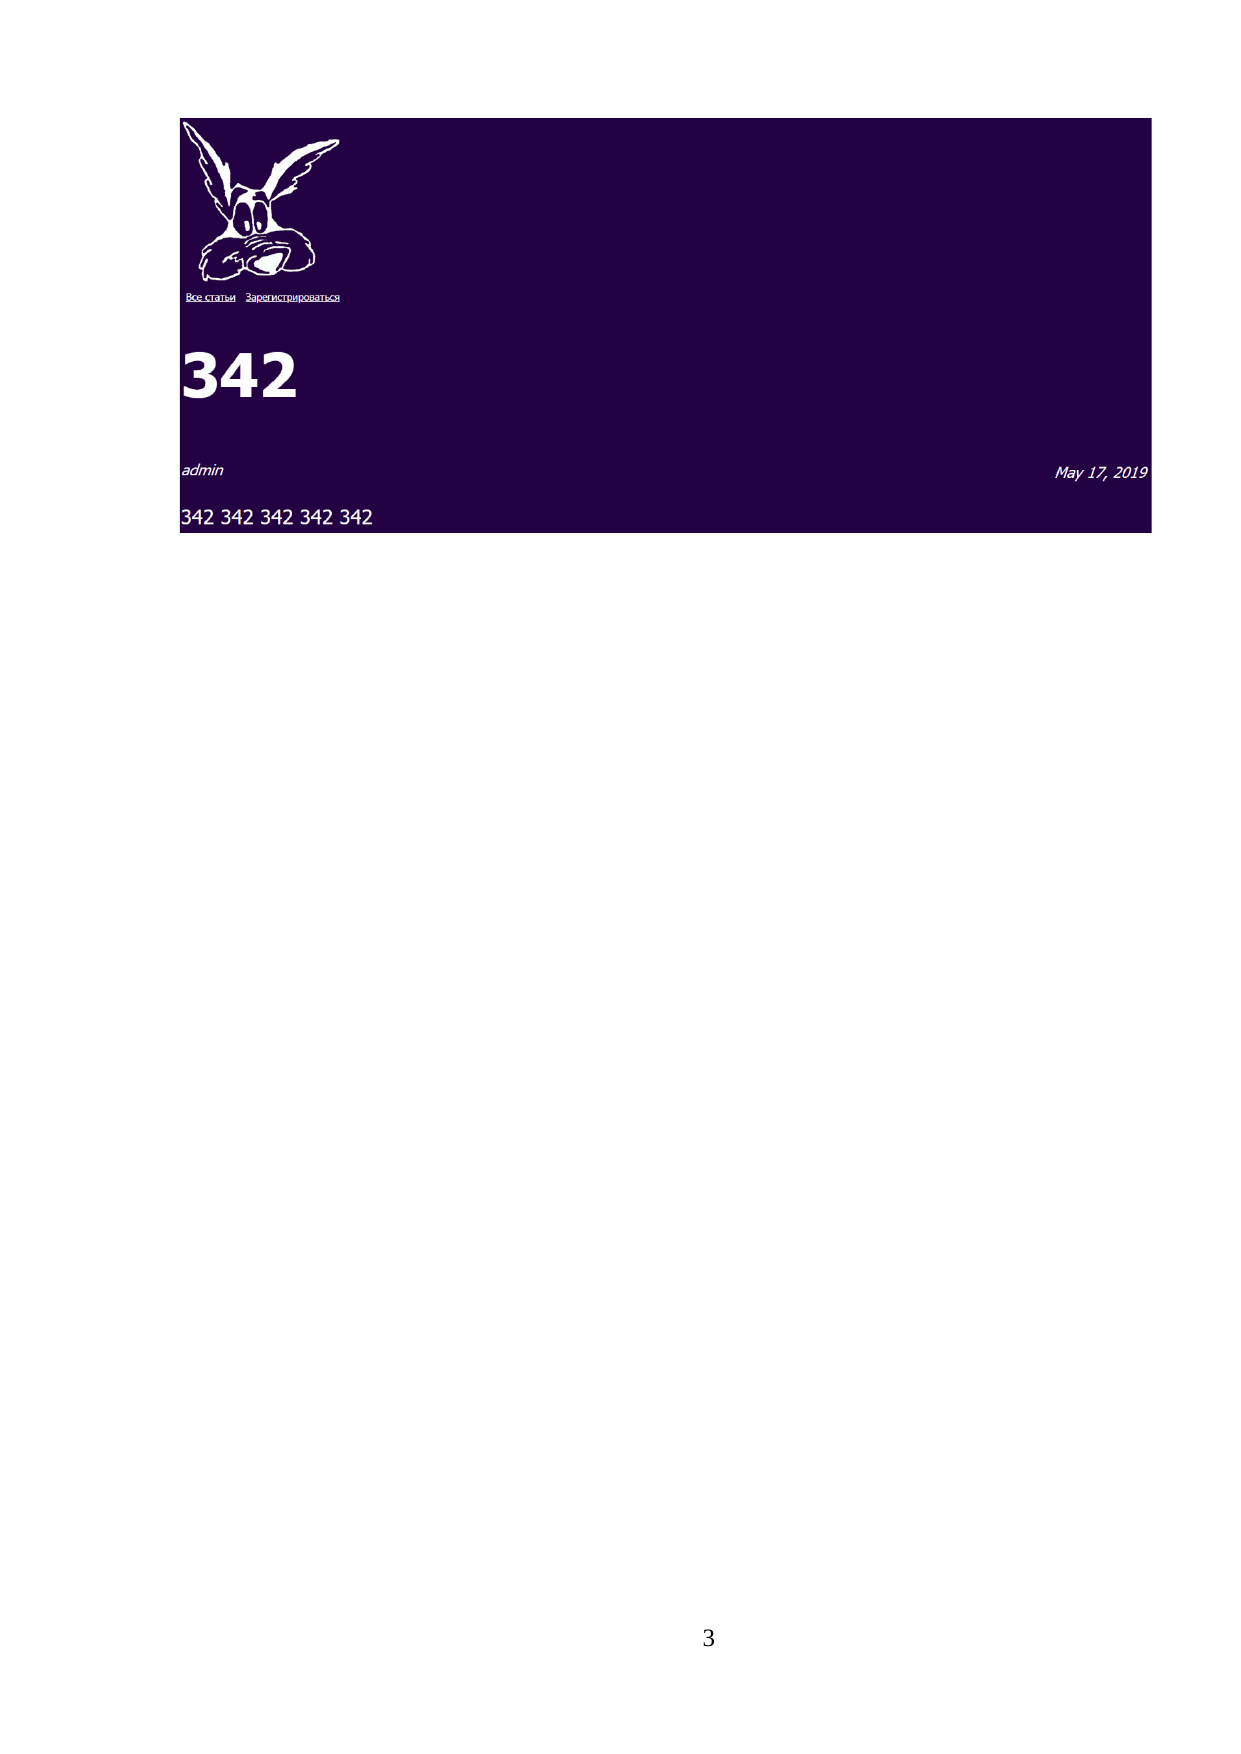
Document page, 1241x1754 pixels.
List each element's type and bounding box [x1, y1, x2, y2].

picture [179, 118, 1152, 533]
